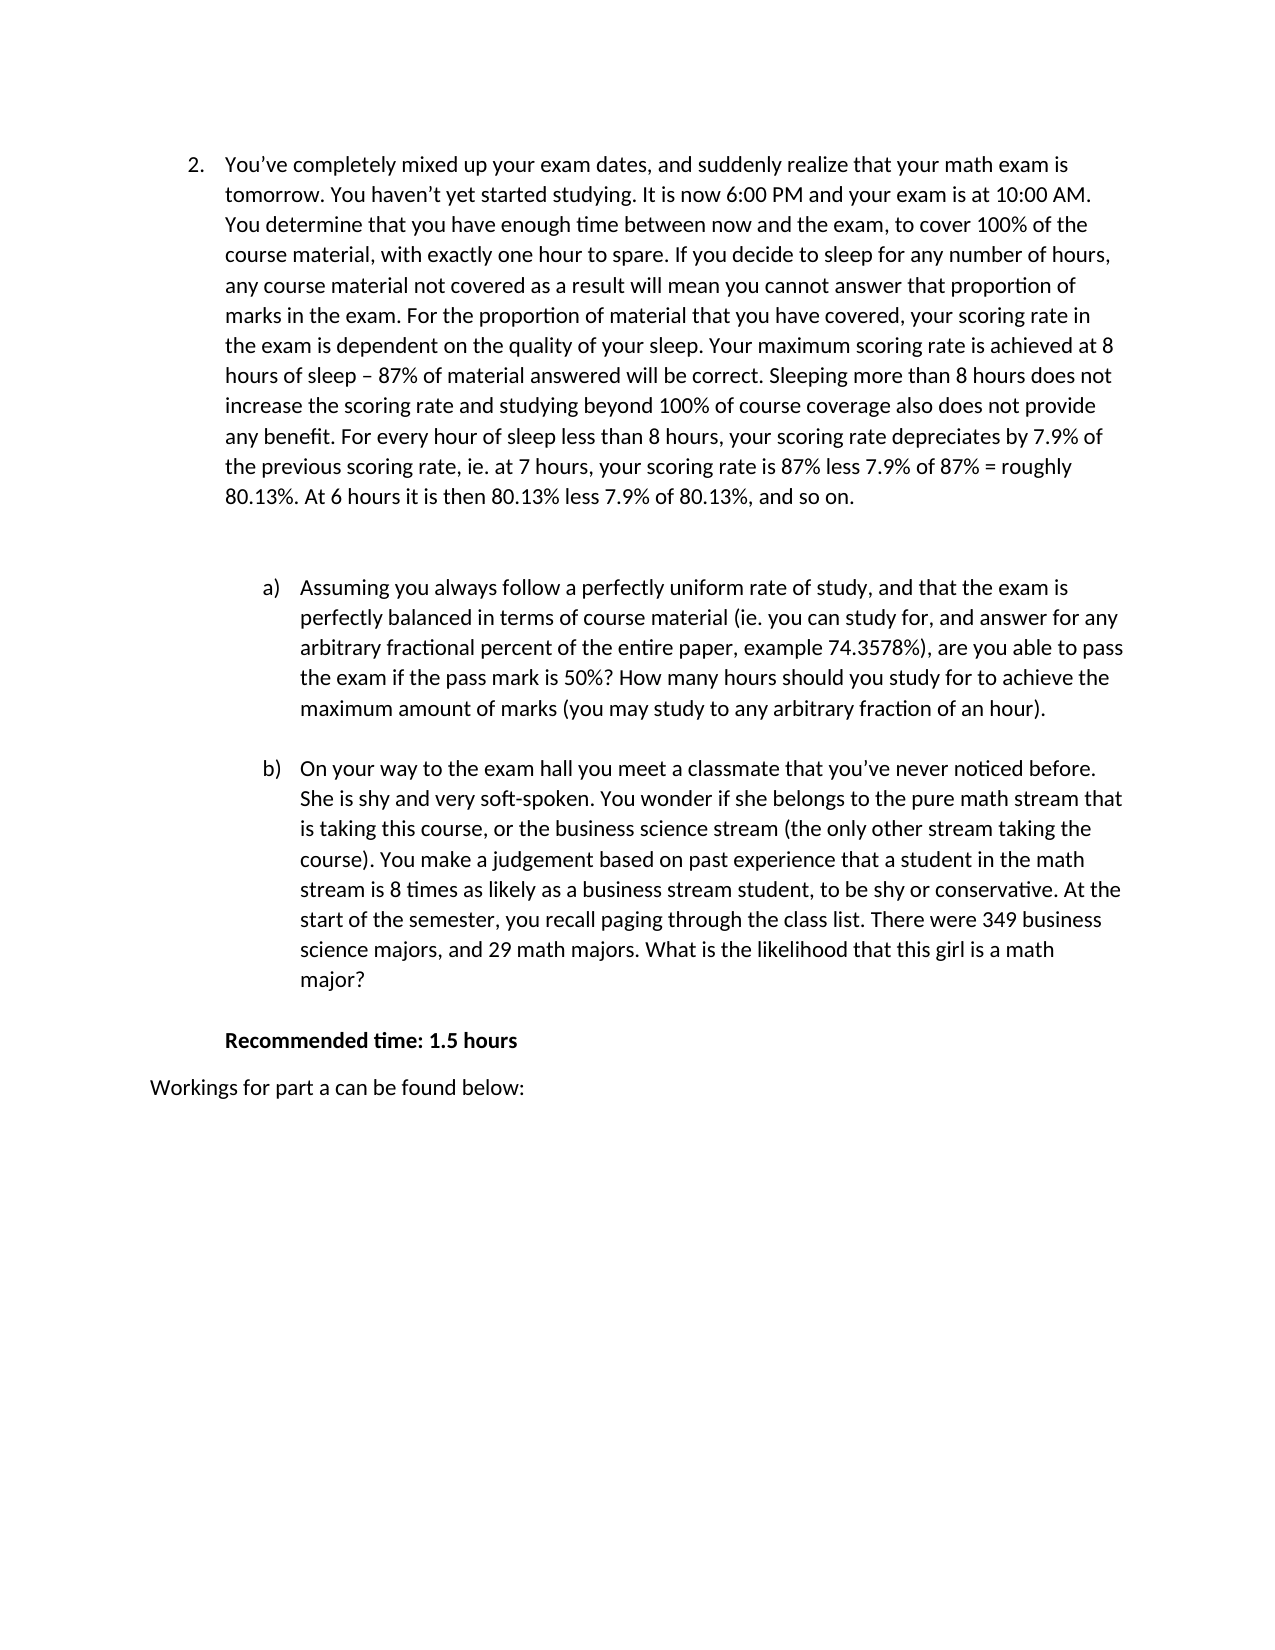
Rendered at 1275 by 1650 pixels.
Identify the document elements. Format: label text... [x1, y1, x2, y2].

list Recommended time: 1.5 hours [225, 1026, 1125, 1054]
list Assuming you always follow a perfectly uniform rate of study, and that the exam is perfectly balanced in terms of course material (ie. you can study for, and answer for any arbitrary fractional percent of the entire paper, example 74.3578%), are you able to pass the exam if the pass mark is 50%? How many hours should you study for to achieve the maximum amount of marks (you may study to any arbitrary fraction of an hour). [262, 573, 1125, 722]
text Workings for part a can be found below: [150, 1073, 1125, 1101]
list You’ve completely mixed up your exam dates, and suddenly realize that your math exam is tomorrow. You haven’t yet started studying. It is now 6:00 PM and your exam is at 10:00 AM. You determine that you have enough time between now and the exam, to cover 100% of the course material, with exactly one hour to spare. If you decide to sleep for any number of hours, any course material not covered as a result will mean you cannot answer that proportion of marks in the exam. For the proportion of material that you have covered, your scoring rate in the exam is dependent on the quality of your sleep. Your maximum scoring rate is achieved at 8 hours of sleep – 87% of material answered will be correct. Sleeping more than 8 hours does not increase the scoring rate and studying beyond 100% of course coverage also does not provide any benefit. For every hour of sleep less than 8 hours, your scoring rate depreciates by 7.9% of the previous scoring rate, ie. at 7 hours, your scoring rate is 87% less 7.9% of 87% = roughly 80.13%. At 6 hours it is then 80.13% less 7.9% of 80.13%, and so on. [187, 150, 1125, 510]
list On your way to the exam hall you meet a classmate that you’ve never noticed before. She is shy and very soft-spoken. You wonder if she belongs to the pure math stream that is taking this course, or the business science stream (the only other stream taking the course). You make a judgement based on past experience that a student in the math stream is 8 times as likely as a business stream student, to be shy or conservative. At the start of the semester, you recall paging through the class list. There were 349 business science majors, and 29 math majors. What is the likelihood that this girl is a math major? [262, 754, 1125, 994]
